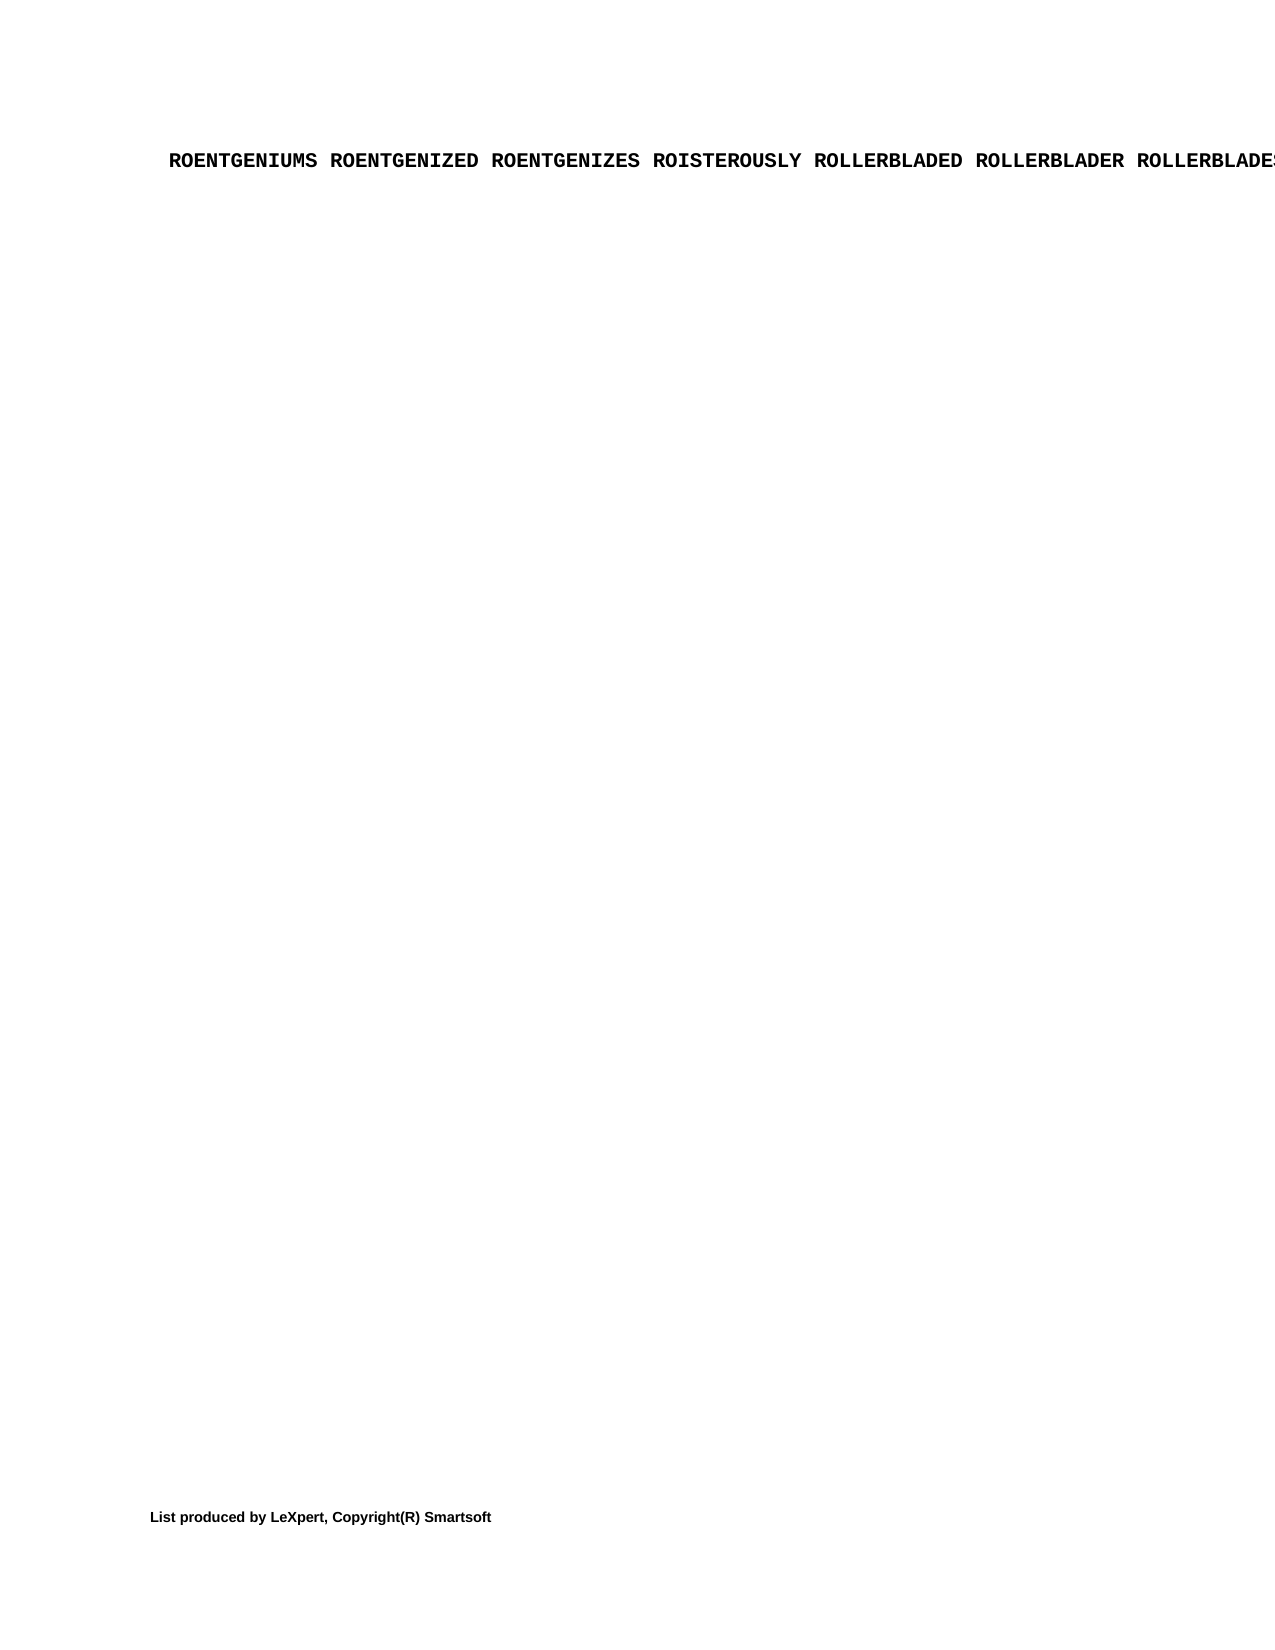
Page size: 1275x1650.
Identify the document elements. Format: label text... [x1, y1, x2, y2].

text List produced by LeXpert, Copyright(R) Smartsoft [150, 1509, 1117, 1526]
